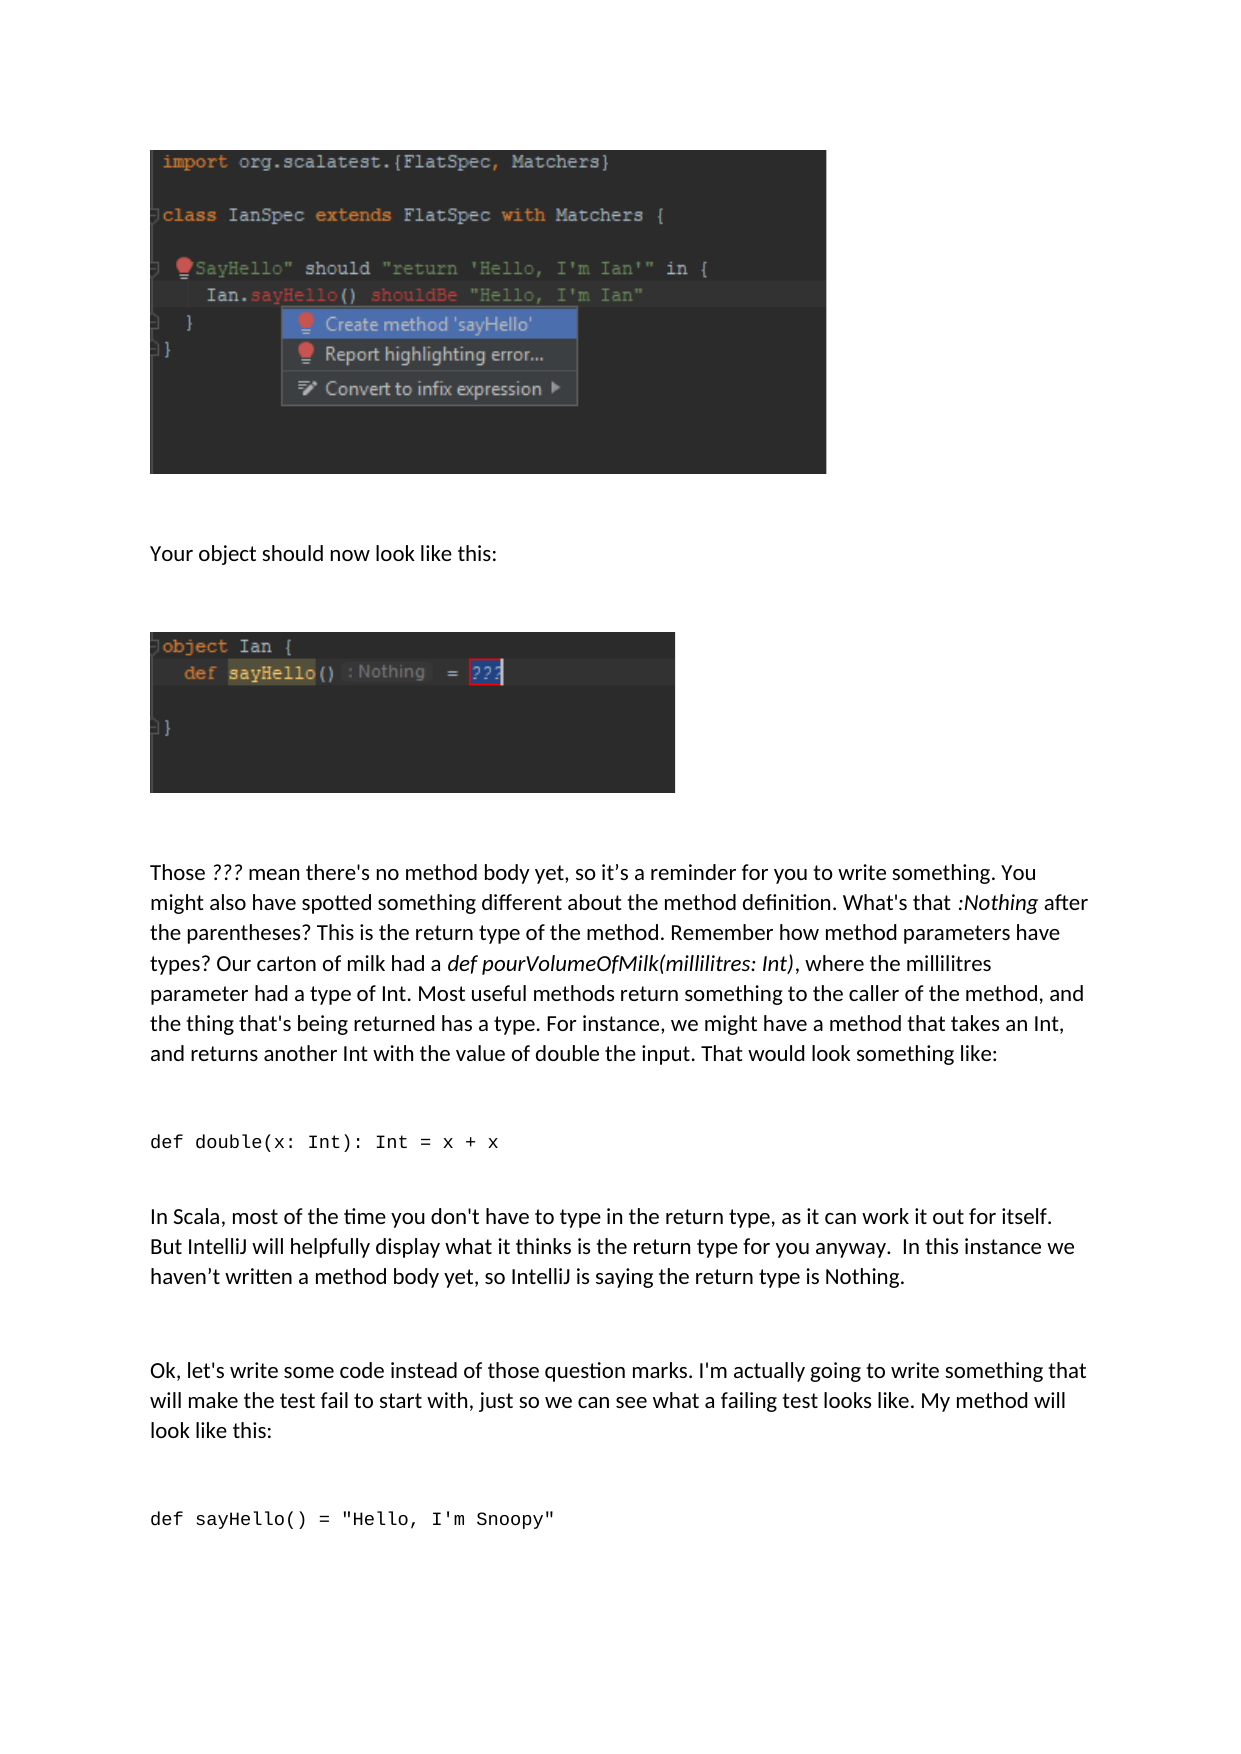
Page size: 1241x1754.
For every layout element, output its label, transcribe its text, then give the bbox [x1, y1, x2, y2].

picture [150, 150, 827, 474]
text Your object should now look like this: [150, 539, 1090, 567]
text Ok, let's write some code instead of those question marks. I'm actually going to write something that will make the test fail to start with, just so we can see what a failing test looks like. My method will look like this: [150, 1356, 1090, 1444]
text def sayHello() = "Hello, I'm Snoopy" [150, 1510, 1090, 1531]
text Those ??? mean there's no method body yet, so it’s a reminder for you to write something. You might also have spotted something different about the method definition. What's that :Nothing after the parentheses? This is the return type of the method. Remember how method parameters have types? Our carton of milk had a def pourVolumeOfMilk(millilitres: Int), where the millilitres parameter had a type of Int. Most useful methods return something to the caller of the method, and the thing that's being returned has a type. For instance, we might have a method that takes an Int, and returns another Int with the value of double the input. That would look something like: [150, 858, 1090, 1067]
picture [150, 632, 675, 793]
text In Scala, most of the time you don't have to type in the return type, as it can work it out for itself. But IntelliJ will helpfully display what it thinks is the return type for you anyway. In this instance we haven’t written a method body yet, so IntelliJ is saying the return type is Nothing. [150, 1202, 1090, 1290]
text def double(x: Int): Int = x + x [150, 1133, 1090, 1154]
